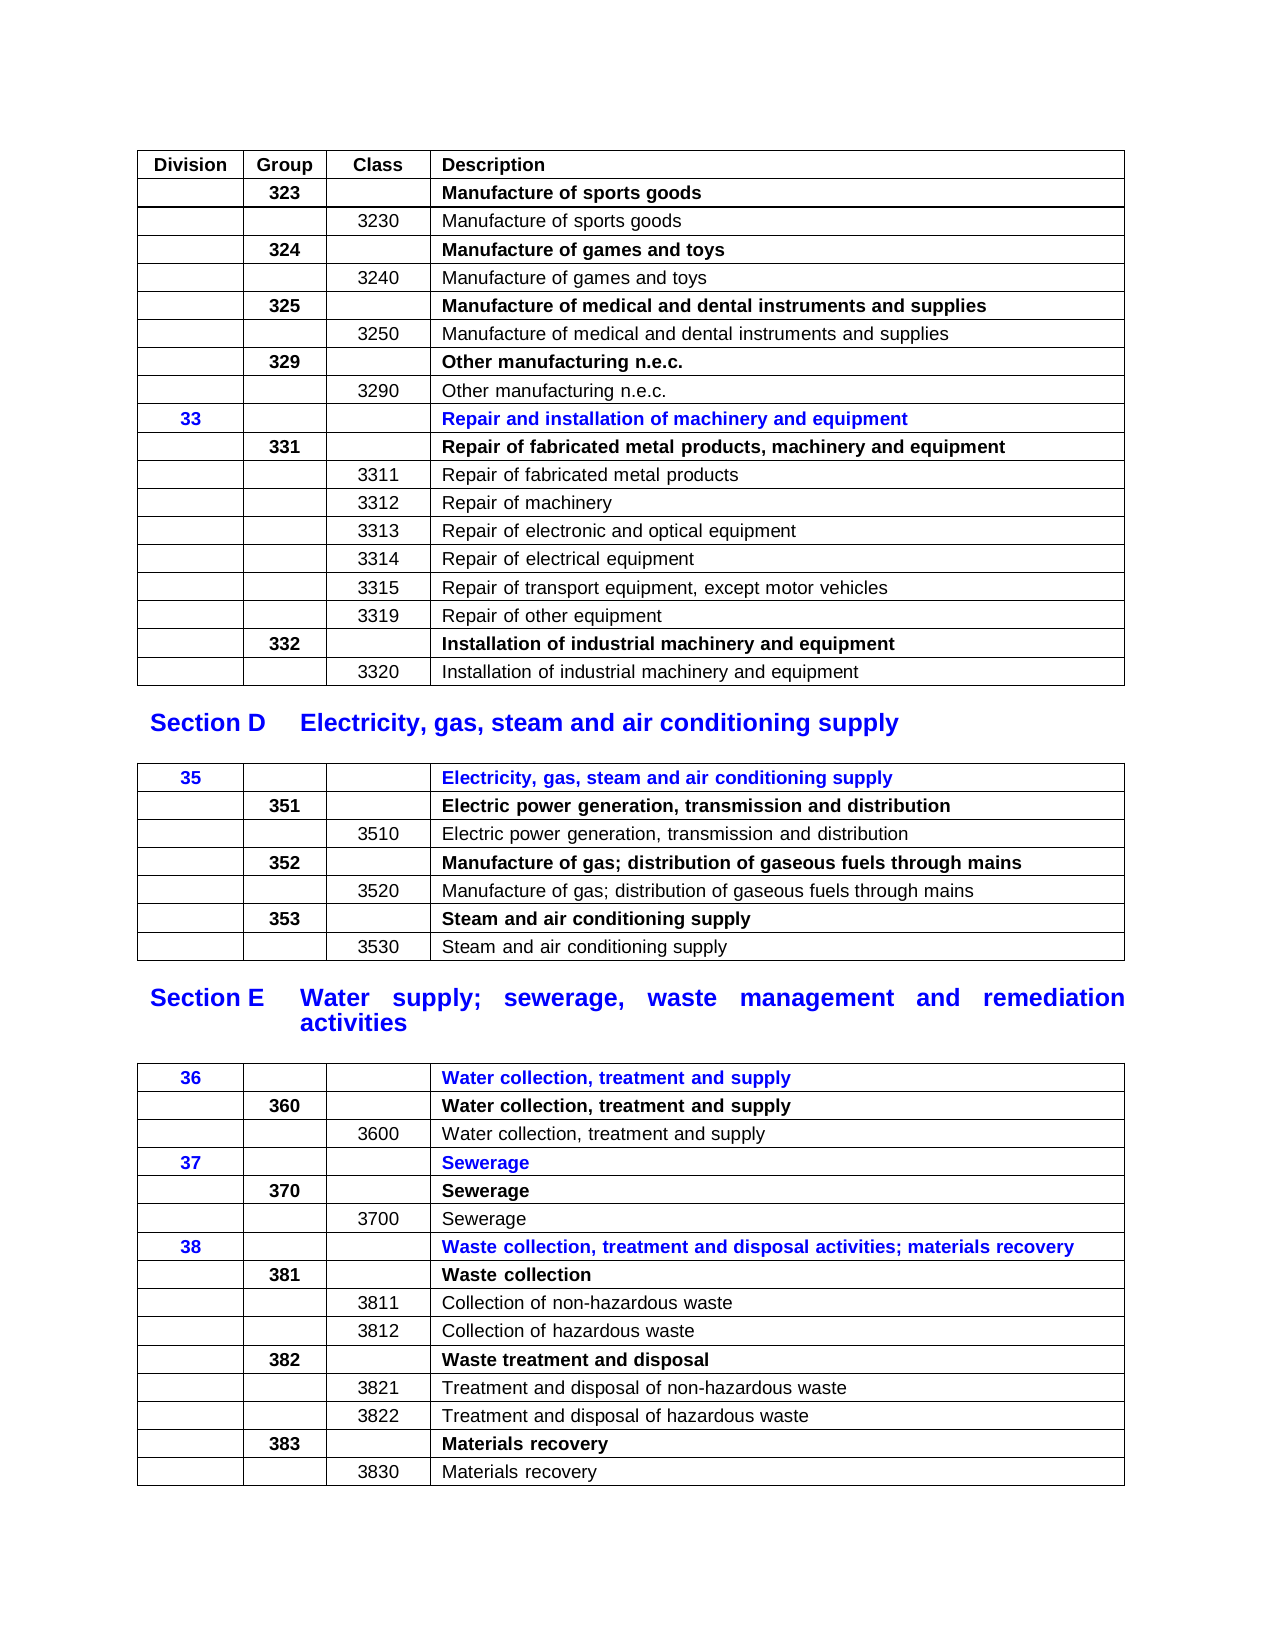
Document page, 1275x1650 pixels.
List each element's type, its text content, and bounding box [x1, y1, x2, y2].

table_cell 3510 [327, 820, 430, 847]
table_cell Collection of hazardous waste [431, 1317, 1124, 1344]
table_cell [244, 658, 326, 685]
table_cell 351 [244, 792, 326, 819]
table_cell Waste collection [431, 1261, 1124, 1288]
table_cell [138, 264, 243, 291]
table_cell [138, 1092, 243, 1119]
table_cell [244, 1374, 326, 1401]
table_cell 3530 [327, 933, 430, 960]
table_cell 353 [244, 904, 326, 932]
table_cell [244, 933, 326, 960]
table_cell [138, 792, 243, 819]
table_cell Steam and air conditioning supply [431, 933, 1124, 960]
table_cell [244, 404, 326, 432]
table_cell Installation of industrial machinery and equipment [431, 658, 1124, 685]
table_cell [138, 1176, 243, 1203]
table_cell [138, 876, 243, 903]
table_cell [138, 1261, 243, 1288]
table_cell [327, 433, 430, 460]
table_cell [327, 1346, 430, 1372]
table_cell 329 [244, 348, 326, 375]
table_header [244, 764, 326, 791]
table_cell 3313 [327, 517, 430, 544]
table_header Group [244, 151, 326, 178]
table_cell 3812 [327, 1317, 430, 1344]
table_cell 37 [138, 1148, 243, 1175]
table_cell Manufacture of sports goods [431, 179, 1124, 206]
table_cell [244, 876, 326, 903]
table_cell [138, 1204, 243, 1232]
table_cell Water collection, treatment and supply [431, 1120, 1124, 1147]
table_cell [138, 208, 243, 234]
table_cell Repair of other equipment [431, 601, 1124, 628]
table_cell 3822 [327, 1402, 430, 1428]
table_cell 370 [244, 1176, 326, 1203]
table_cell [327, 1176, 430, 1203]
table_cell 3230 [327, 208, 430, 234]
table_cell Waste treatment and disposal [431, 1346, 1124, 1372]
table_header Description [431, 151, 1124, 178]
table_cell Materials recovery [431, 1458, 1124, 1485]
table_cell [327, 236, 430, 262]
table_header 36 [138, 1064, 243, 1091]
table_cell [138, 292, 243, 319]
table_cell [138, 820, 243, 847]
table_cell [138, 1374, 243, 1401]
table_cell Collection of non-hazardous waste [431, 1289, 1124, 1316]
table_cell [138, 629, 243, 657]
table_cell 331 [244, 433, 326, 460]
table_cell 3600 [327, 1120, 430, 1147]
table_cell [244, 545, 326, 572]
table_cell 382 [244, 1346, 326, 1372]
table_cell Treatment and disposal of non-hazardous waste [431, 1374, 1124, 1401]
table_cell [327, 292, 430, 319]
table_cell [244, 320, 326, 347]
table_cell Waste collection, treatment and disposal activities; materials recovery [431, 1233, 1124, 1260]
table_cell [138, 1402, 243, 1428]
table_cell 3700 [327, 1204, 430, 1232]
table_cell [138, 179, 243, 206]
table_cell Other manufacturing n.e.c. [431, 348, 1124, 375]
table_cell [327, 848, 430, 875]
table_cell [244, 461, 326, 488]
text Section D Electricity, gas, steam and air conditioning supply [150, 708, 1137, 737]
table_cell [244, 1289, 326, 1316]
table_cell 3821 [327, 1374, 430, 1401]
table_header Water collection, treatment and supply [431, 1064, 1124, 1091]
table_cell [244, 1317, 326, 1344]
table_cell [244, 517, 326, 544]
table_cell [138, 376, 243, 403]
table_cell Repair of electronic and optical equipment [431, 517, 1124, 544]
table_cell [138, 320, 243, 347]
table_cell [138, 433, 243, 460]
table_cell [244, 1148, 326, 1175]
table_cell 3312 [327, 489, 430, 516]
table_cell 3290 [327, 376, 430, 403]
table_cell [138, 573, 243, 600]
table_cell [244, 1120, 326, 1147]
table_cell [327, 1430, 430, 1457]
table_cell [244, 1204, 326, 1232]
table_cell [244, 1458, 326, 1485]
table_cell [244, 601, 326, 628]
table_cell [138, 489, 243, 516]
table_cell Installation of industrial machinery and equipment [431, 629, 1124, 657]
table_cell [138, 1317, 243, 1344]
table_cell [138, 1458, 243, 1485]
table_cell 3250 [327, 320, 430, 347]
table_cell [244, 1233, 326, 1260]
table_header [327, 1064, 430, 1091]
table_cell 3315 [327, 573, 430, 600]
table_header Class [327, 151, 430, 178]
table_cell Sewerage [431, 1148, 1124, 1175]
table_cell Electric power generation, transmission and distribution [431, 792, 1124, 819]
table_cell [138, 348, 243, 375]
table_cell [138, 545, 243, 572]
table_cell Materials recovery [431, 1430, 1124, 1457]
table_cell 324 [244, 236, 326, 262]
table_cell Repair of fabricated metal products [431, 461, 1124, 488]
table_cell [138, 236, 243, 262]
table_cell [327, 1148, 430, 1175]
table_cell Manufacture of medical and dental instruments and supplies [431, 292, 1124, 319]
table_cell 3811 [327, 1289, 430, 1316]
table_cell [138, 1120, 243, 1147]
table_cell [244, 573, 326, 600]
table_cell Manufacture of sports goods [431, 208, 1124, 234]
table_cell 381 [244, 1261, 326, 1288]
table_cell [244, 1402, 326, 1428]
table_cell Repair and installation of machinery and equipment [431, 404, 1124, 432]
table_cell [327, 179, 430, 206]
table_cell [327, 904, 430, 932]
table_cell Repair of machinery [431, 489, 1124, 516]
table_cell 325 [244, 292, 326, 319]
table_cell [327, 1092, 430, 1119]
table_header [327, 764, 430, 791]
table_cell 3311 [327, 461, 430, 488]
table_cell [327, 629, 430, 657]
table_cell [138, 601, 243, 628]
table_cell [327, 1233, 430, 1260]
table_cell Steam and air conditioning supply [431, 904, 1124, 932]
table_cell [327, 792, 430, 819]
table_cell [327, 1261, 430, 1288]
table_header Division [138, 151, 243, 178]
table_cell Manufacture of medical and dental instruments and supplies [431, 320, 1124, 347]
table_cell Water collection, treatment and supply [431, 1092, 1124, 1119]
table_cell [138, 461, 243, 488]
table_cell 352 [244, 848, 326, 875]
table_cell [138, 933, 243, 960]
table_cell [244, 264, 326, 291]
table_cell 383 [244, 1430, 326, 1457]
table_cell [138, 904, 243, 932]
table_cell 3520 [327, 876, 430, 903]
table_cell Repair of transport equipment, except motor vehicles [431, 573, 1124, 600]
table_cell Other manufacturing n.e.c. [431, 376, 1124, 403]
table_cell Sewerage [431, 1204, 1124, 1232]
table_cell 332 [244, 629, 326, 657]
table_cell [244, 208, 326, 234]
table_cell 3240 [327, 264, 430, 291]
table_cell Manufacture of gas; distribution of gaseous fuels through mains [431, 876, 1124, 903]
table_header 35 [138, 764, 243, 791]
table_cell 360 [244, 1092, 326, 1119]
table_header [244, 1064, 326, 1091]
table_cell [138, 1289, 243, 1316]
table_cell 3314 [327, 545, 430, 572]
table_cell 3319 [327, 601, 430, 628]
table_cell Sewerage [431, 1176, 1124, 1203]
table_cell 38 [138, 1233, 243, 1260]
table_cell [138, 658, 243, 685]
table_cell Manufacture of gas; distribution of gaseous fuels through mains [431, 848, 1124, 875]
table_cell [138, 848, 243, 875]
table_cell Manufacture of games and toys [431, 236, 1124, 262]
table_cell Repair of fabricated metal products, machinery and equipment [431, 433, 1124, 460]
table_cell 3320 [327, 658, 430, 685]
table_cell Manufacture of games and toys [431, 264, 1124, 291]
table_cell [244, 820, 326, 847]
table_cell Electric power generation, transmission and distribution [431, 820, 1124, 847]
text Section E Water supply; sewerage, waste management and remediation activities [150, 987, 1125, 1037]
table_cell [138, 517, 243, 544]
table_cell [327, 404, 430, 432]
table_cell 3830 [327, 1458, 430, 1485]
table_cell [327, 348, 430, 375]
table_cell [138, 1346, 243, 1372]
table_cell 33 [138, 404, 243, 432]
table_cell 323 [244, 179, 326, 206]
table_cell [244, 376, 326, 403]
table_cell [244, 489, 326, 516]
table_header Electricity, gas, steam and air conditioning supply [431, 764, 1124, 791]
table_cell Treatment and disposal of hazardous waste [431, 1402, 1124, 1428]
table_cell Repair of electrical equipment [431, 545, 1124, 572]
table_cell [138, 1430, 243, 1457]
